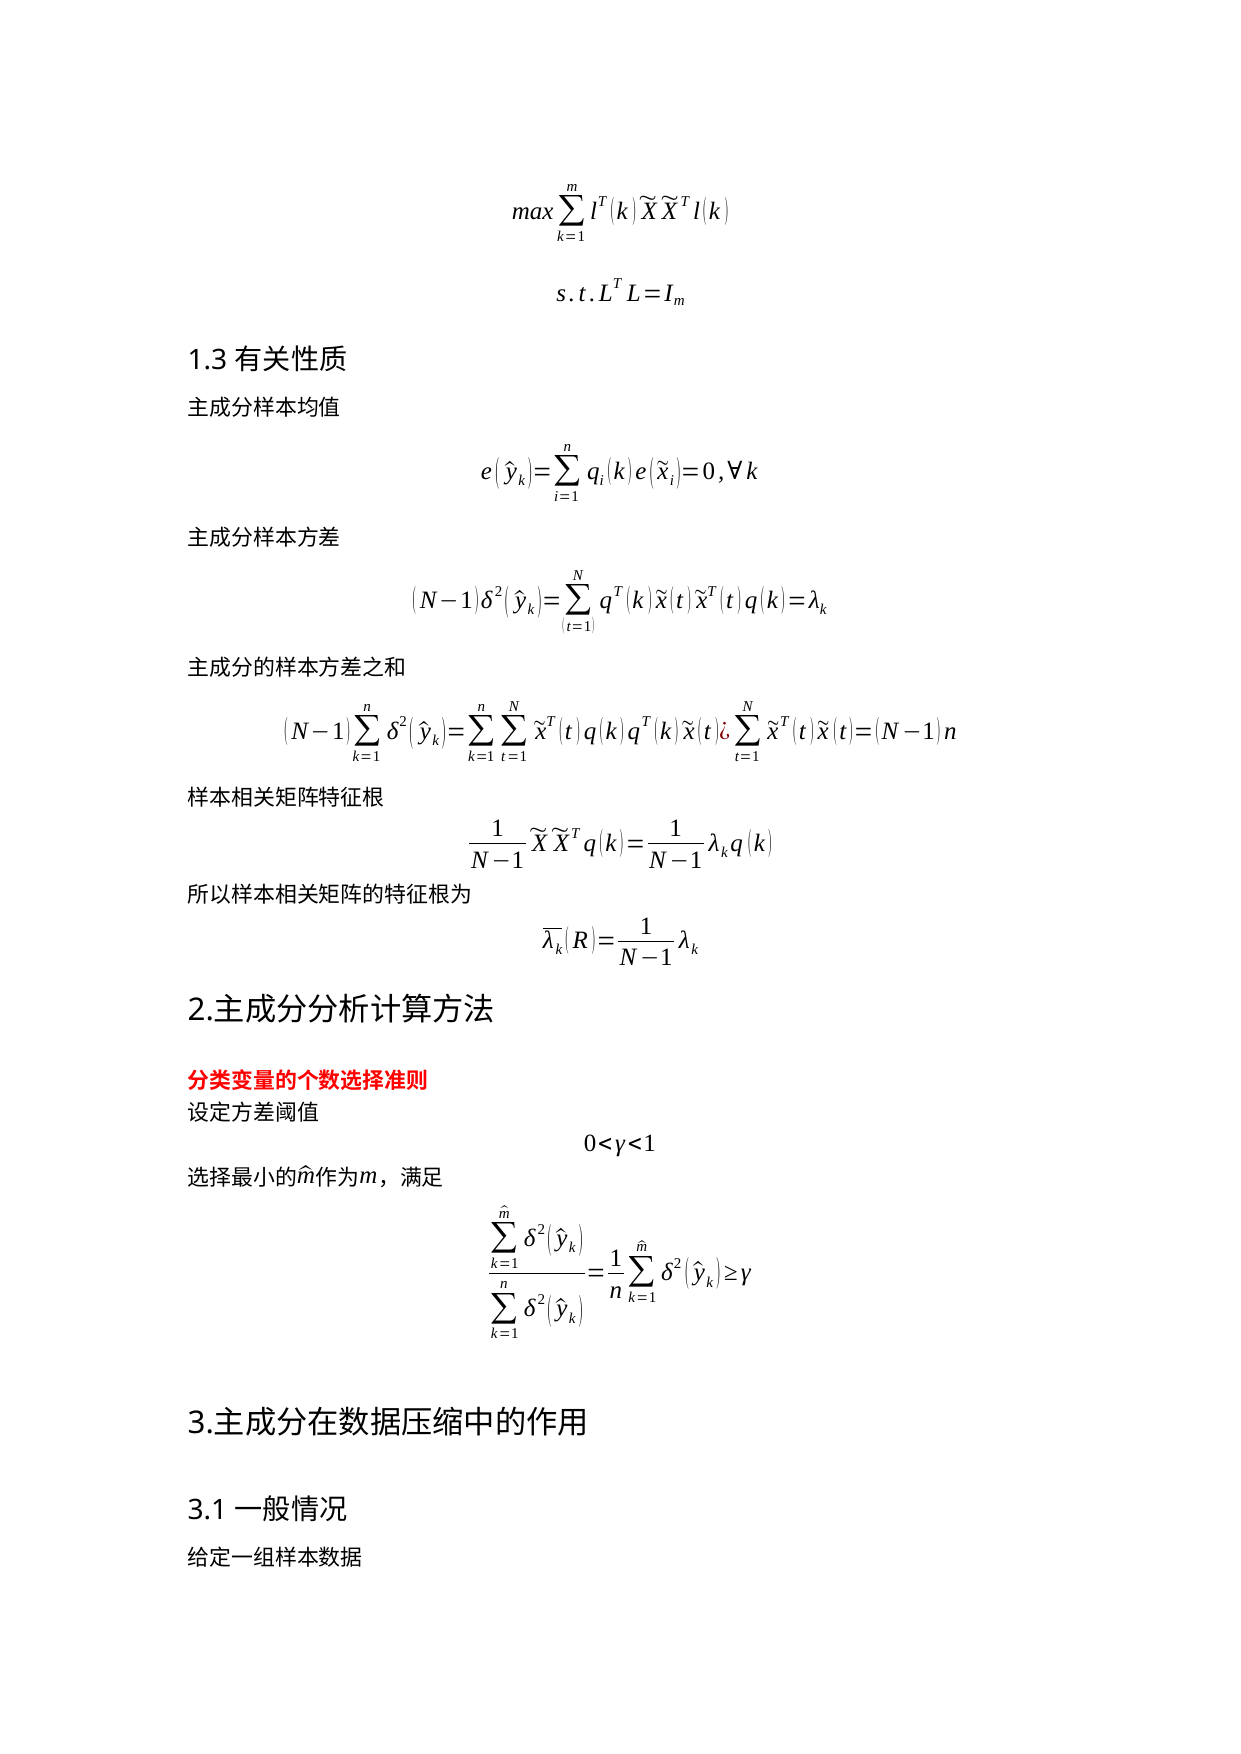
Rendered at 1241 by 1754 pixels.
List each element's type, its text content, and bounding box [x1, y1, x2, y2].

text 主成分样本方差 [187, 519, 1053, 552]
text 给定一组样本数据 [187, 1540, 1053, 1572]
text 分类变量的个数选择准则 [187, 1062, 1053, 1095]
text 样本相关矩阵特征根 [187, 779, 1053, 812]
text 主成分样本均值 [187, 389, 1053, 422]
text 设定方差阈值 [187, 1095, 1053, 1127]
subtitle 3.主成分在数据压缩中的作用 [187, 1387, 1053, 1452]
subtitle 1.3 有关性质 [187, 324, 1053, 389]
text 主成分的样本方差之和 [187, 649, 1053, 682]
text 所以样本相关矩阵的特征根为 [187, 877, 1053, 909]
subtitle 2.主成分分析计算方法 [187, 974, 1053, 1039]
text 选择最小的作为，满足 [187, 1160, 1053, 1192]
subtitle 3.1 一般情况 [187, 1475, 1053, 1540]
